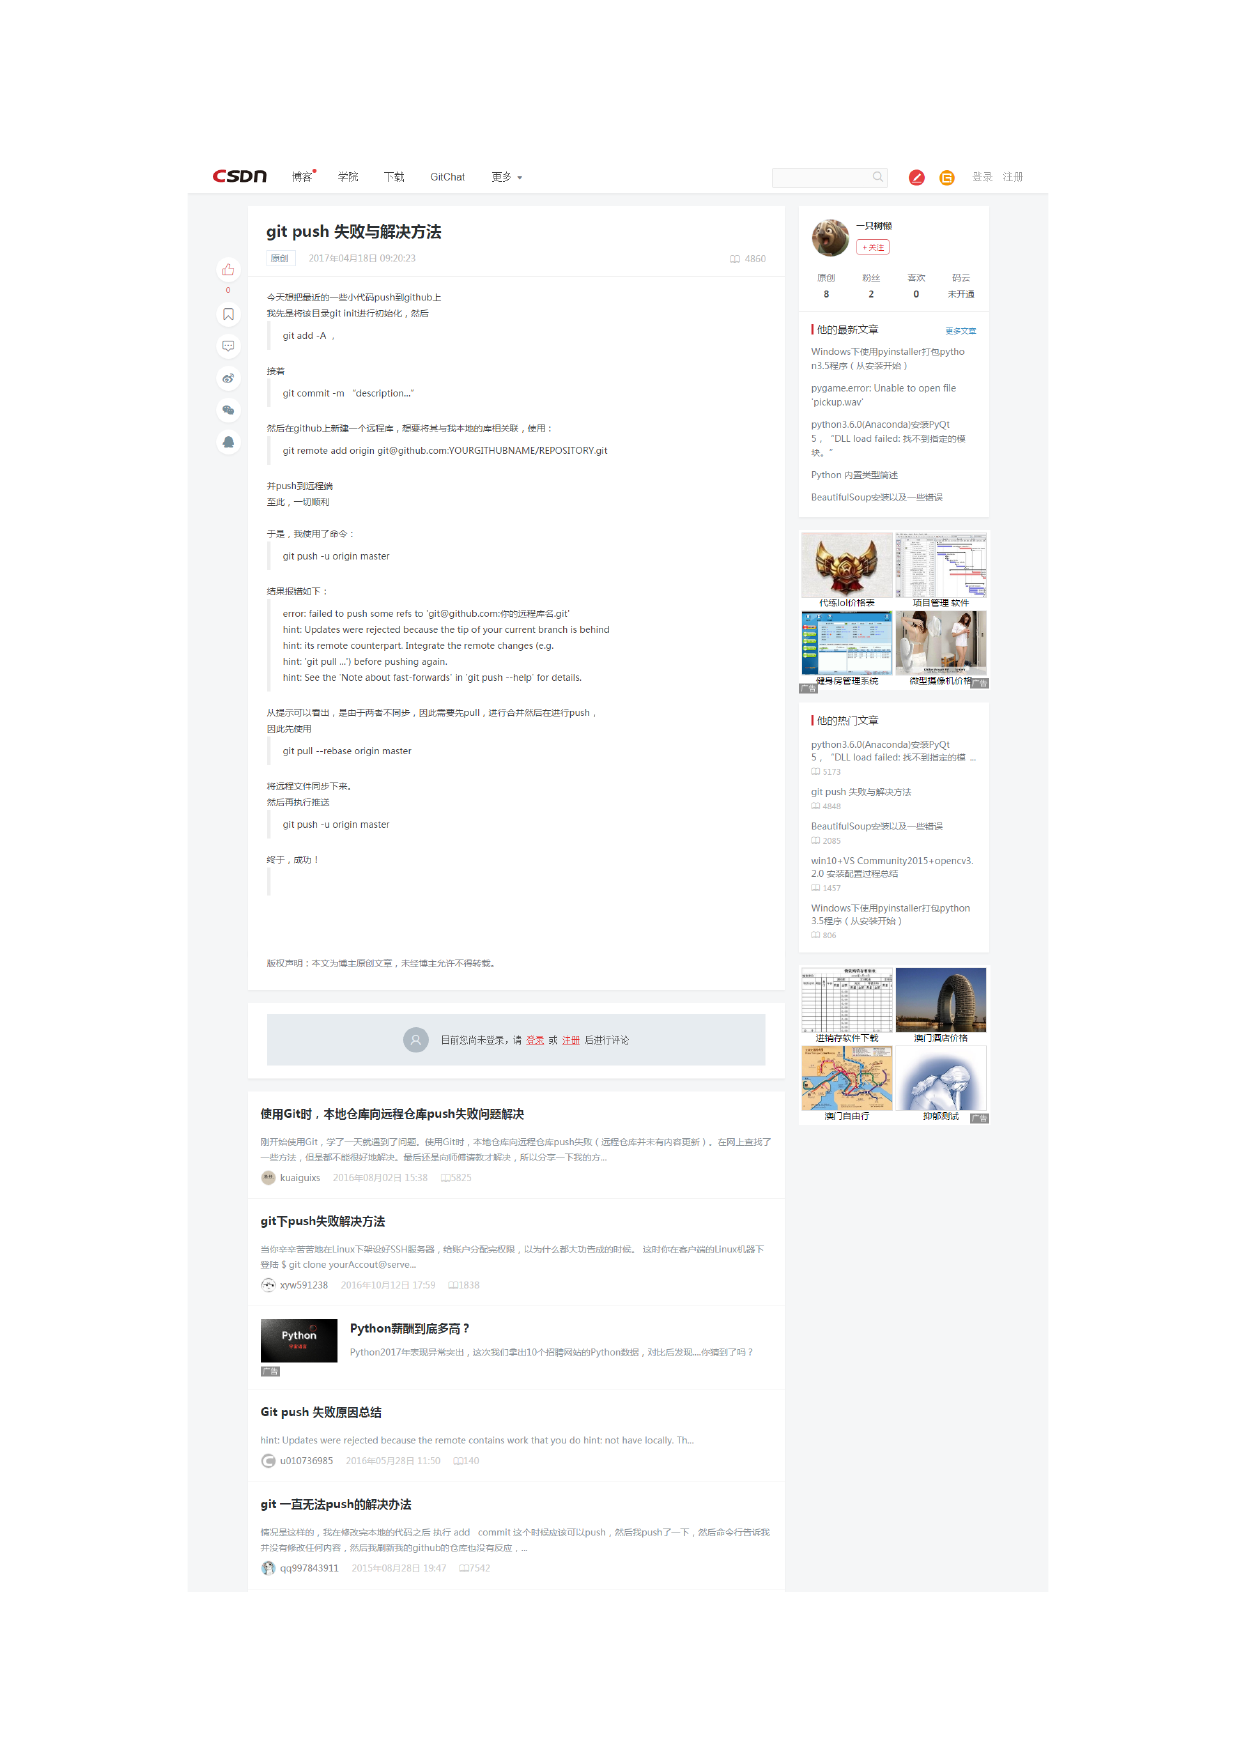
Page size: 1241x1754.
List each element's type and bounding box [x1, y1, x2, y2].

picture [187, 162, 1049, 1592]
